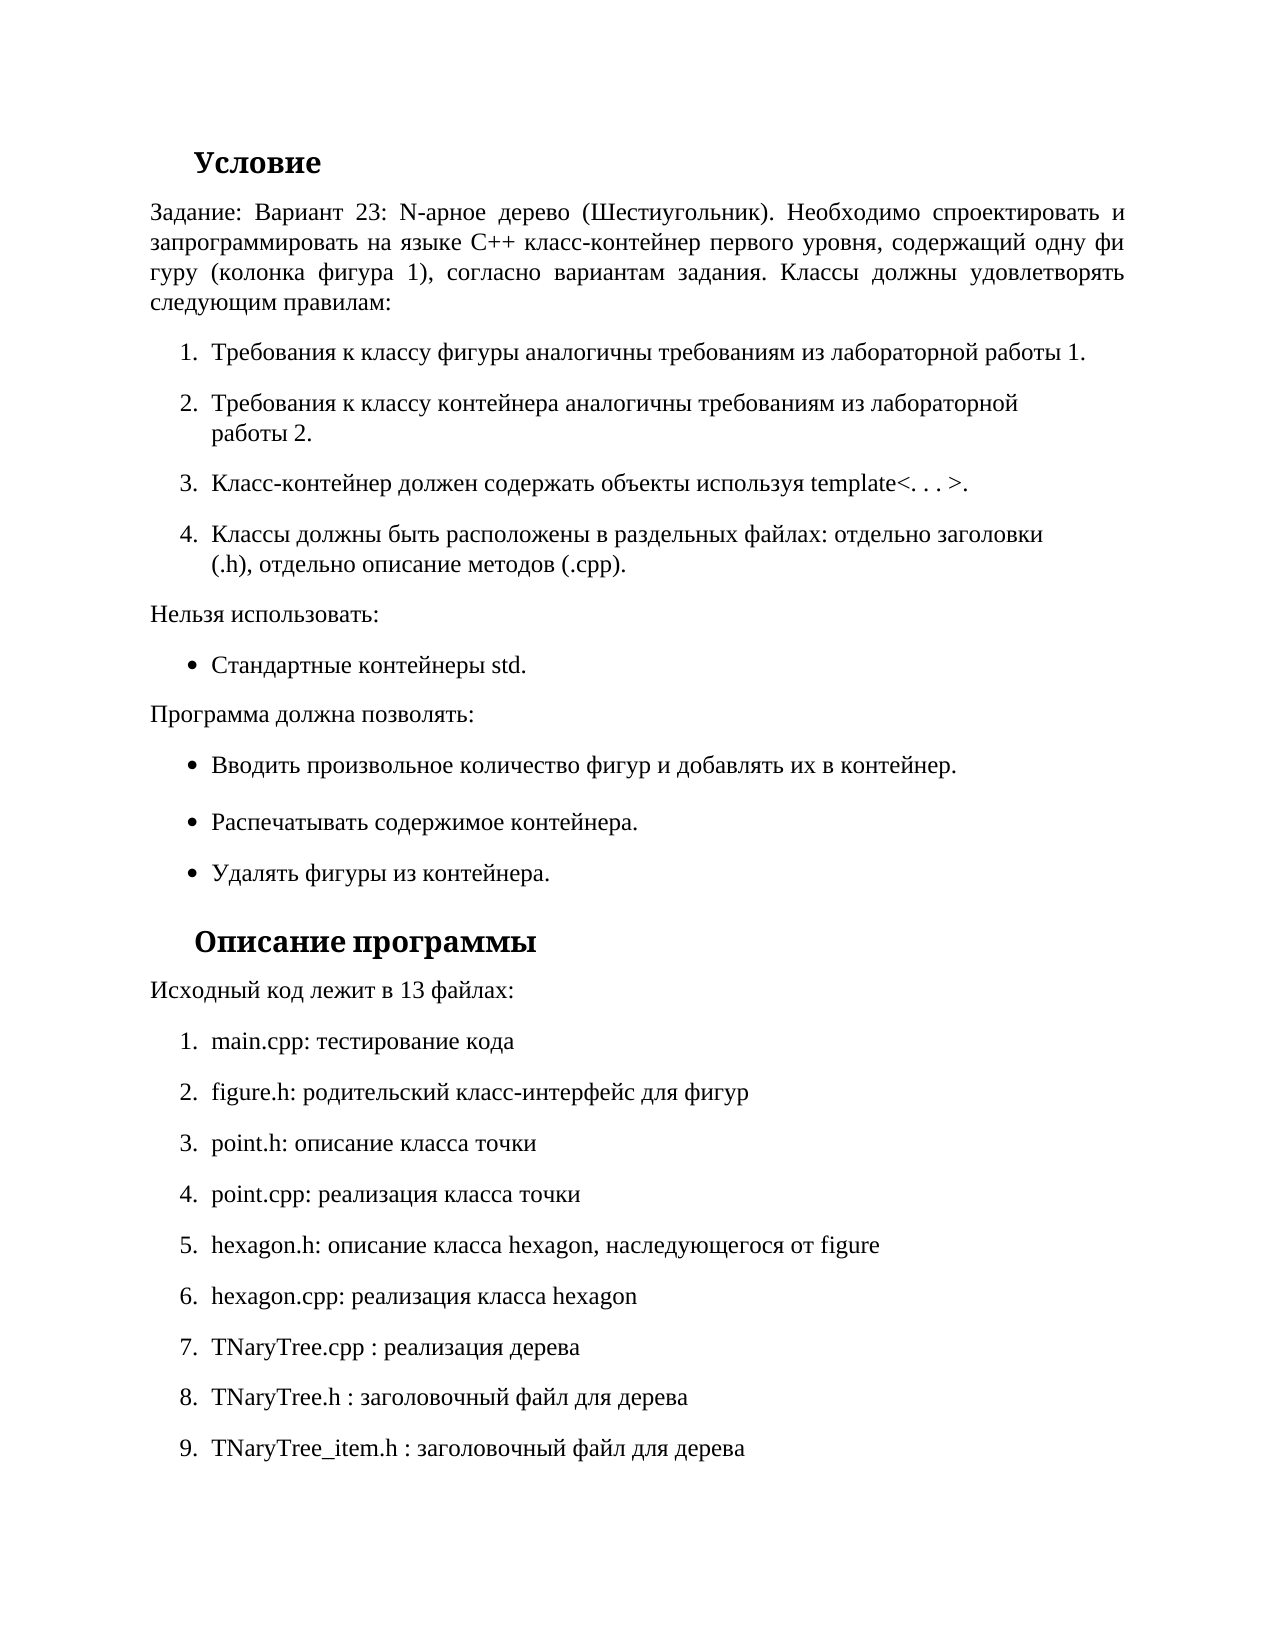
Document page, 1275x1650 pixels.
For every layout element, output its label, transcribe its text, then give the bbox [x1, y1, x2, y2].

list TNaryTree.cpp : реализация дерева [179, 1332, 1275, 1361]
list TNaryTree_item.h : заголовочный файл для дерева [179, 1433, 1275, 1462]
subtitle Условие [161, 147, 1275, 181]
list Вводить произвольное количество фигур и добавлять их в контейнер. [186, 749, 1275, 779]
text Задание: Вариант 23: N-арное дерево (Шестиугольник). Необходимо спроектировать и запрограммировать на языке C++ класс-контейнер первого уровня, содержащий одну фи гуру (колонка фигура 1), согласно вариантам задания. Классы должны удовлетворять следующим правилам: [150, 197, 1126, 316]
list point.cpp: реализация класса точки [179, 1179, 1275, 1208]
list figure.h: родительский класс-интерфейс для фигур [179, 1077, 1275, 1106]
list Класс-контейнер должен содержать объекты используя template<. . . >. [179, 468, 1275, 497]
list hexagon.cpp: реализация класса hexagon [179, 1281, 1275, 1310]
text Исходный код лежит в 13 файлах: [150, 975, 1275, 1004]
list hexagon.h: описание класса hexagon, наследующегося от figure [179, 1230, 1275, 1258]
list Требования к классу фигуры аналогичны требованиям из лабораторной работы 1. [179, 337, 1275, 366]
text Нельзя использовать: [150, 599, 1275, 628]
list Распечатывать содержимое контейнера. [186, 805, 1275, 836]
subtitle Описание программы [161, 926, 1275, 959]
list Классы должны быть расположены в раздельных файлах: отдельно заголовки (.h), отдельно описание методов (.cpp). [179, 519, 1091, 578]
list Удалять фигуры из контейнера. [186, 856, 1275, 887]
list Стандартные контейнеры std. Программа должна позволять: [150, 649, 527, 727]
list main.cpp: тестирование кода [179, 1026, 1275, 1055]
list Требования к классу контейнера аналогичны требованиям из лабораторной работы 2. [179, 388, 1101, 447]
list point.h: описание класса точки [179, 1128, 1275, 1157]
list TNaryTree.h : заголовочный файл для дерева [179, 1382, 1275, 1411]
